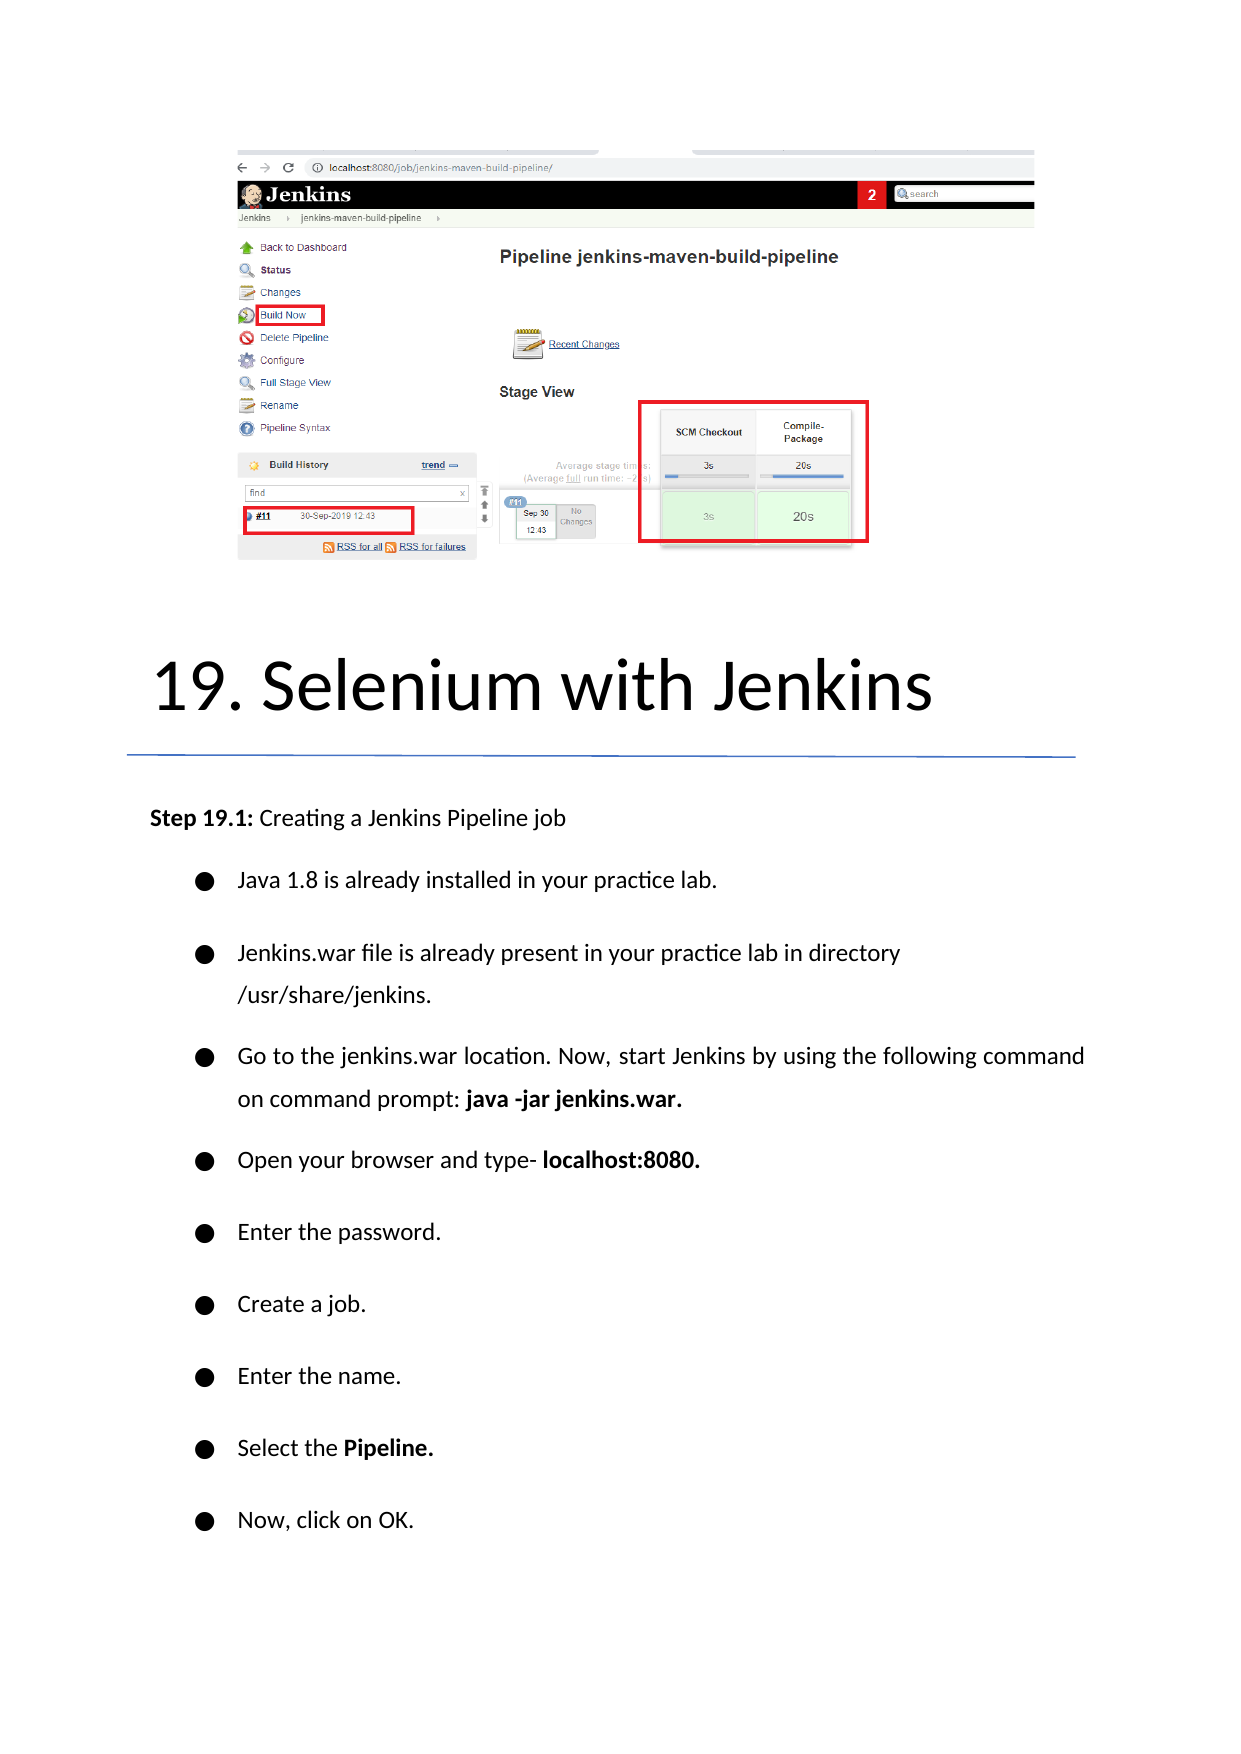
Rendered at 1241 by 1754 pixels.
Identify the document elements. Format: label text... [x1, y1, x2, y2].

list Go to the jenkins.war location. Now, start Jenkins by using the following command on command prompt: java -jar jenkins.war. [194, 1028, 1086, 1114]
list Jenkins.war file is already present in your practice lab in directory /usr/share/jenkins. [194, 924, 1086, 1010]
list Enter the name. [194, 1348, 1086, 1399]
list Java 1.8 is already installed in your practice lab. [194, 852, 1086, 903]
list Enter the password. [194, 1204, 1086, 1255]
picture [237, 150, 1035, 572]
text Step 19.1: Creating a Jenkins Pipeline job [150, 802, 1090, 833]
list Open your browser and type- localhost:8080. [194, 1132, 1086, 1183]
list Now, click on OK. [194, 1492, 1086, 1543]
list Select the Pipeline. [194, 1419, 1086, 1471]
list Create a job. [194, 1276, 1086, 1327]
text 19. Selenium with Jenkins [150, 637, 1090, 729]
